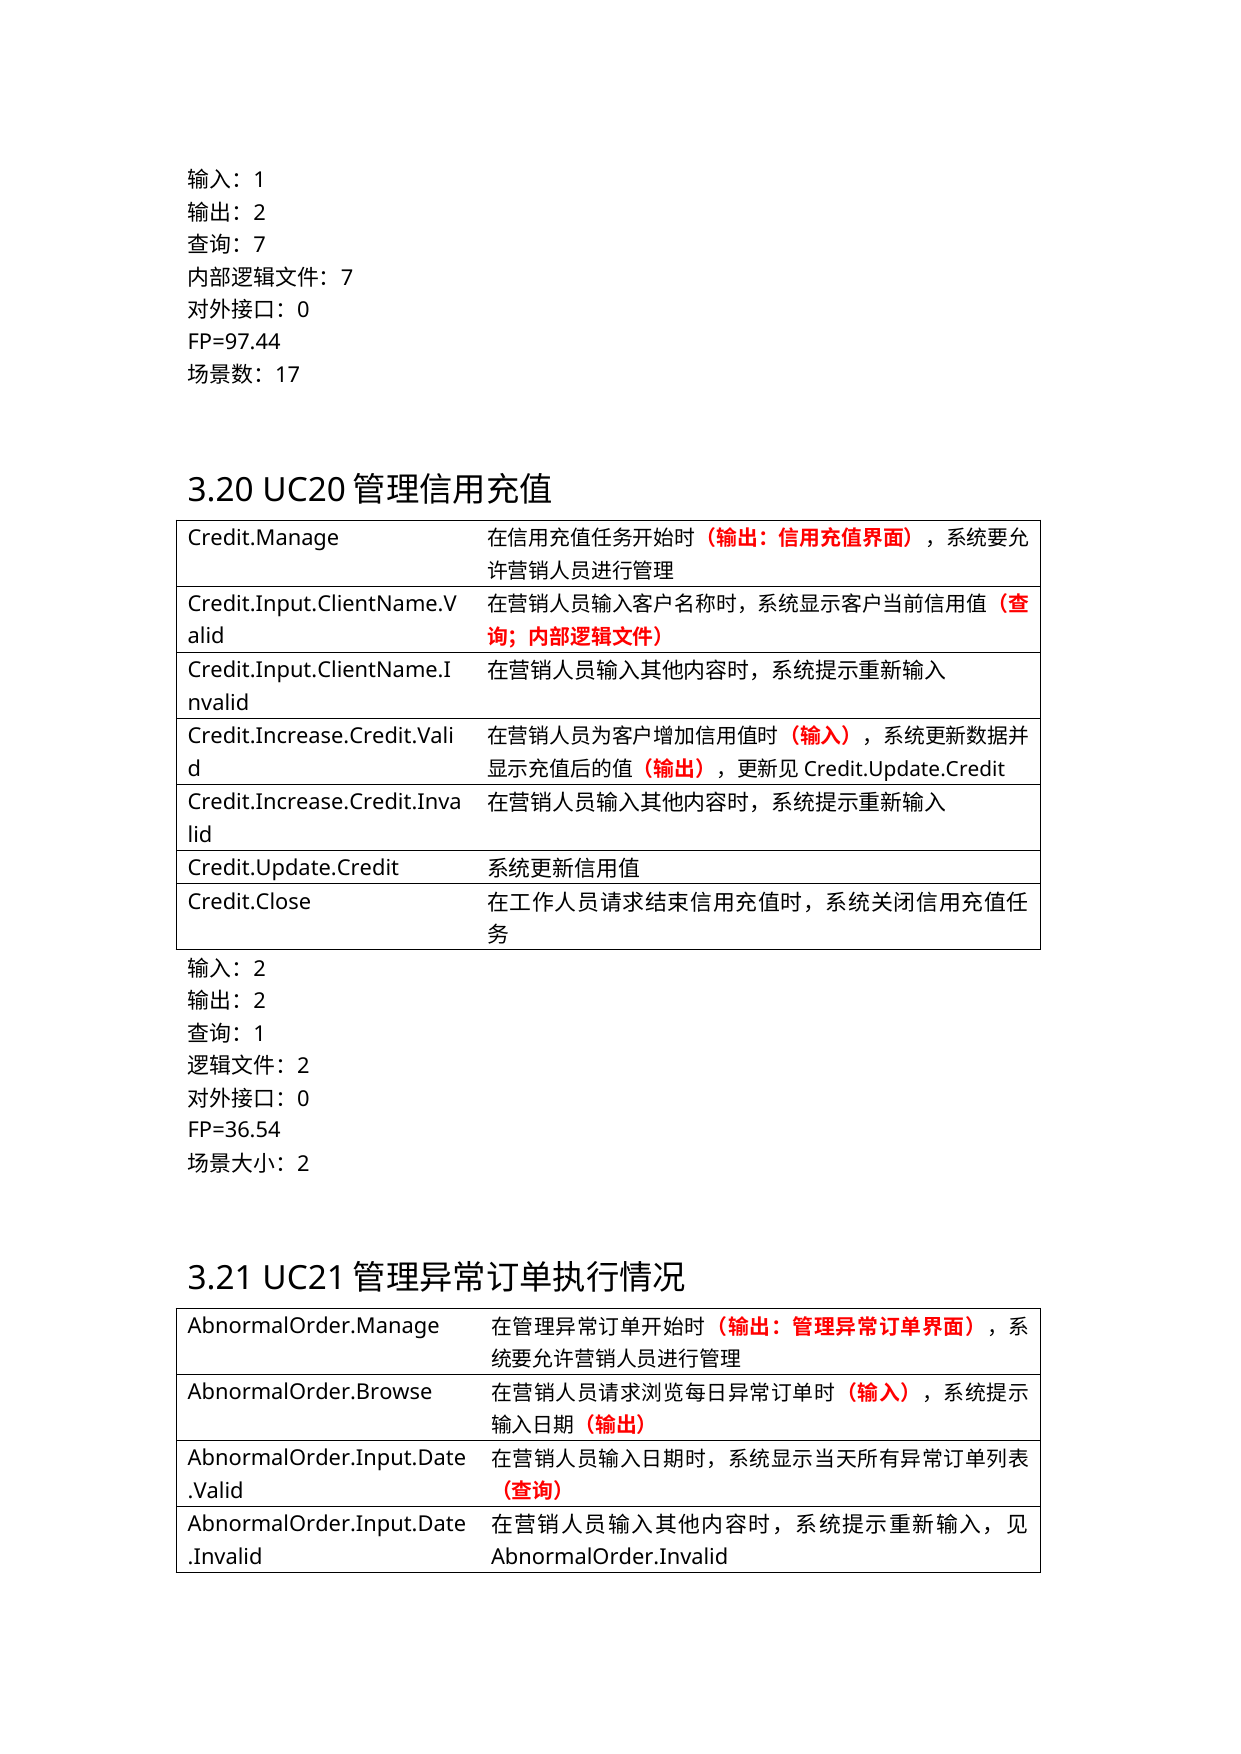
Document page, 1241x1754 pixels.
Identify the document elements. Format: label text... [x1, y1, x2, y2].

text 输出：2 [187, 983, 1053, 1015]
text FP=36.54 [187, 1113, 1053, 1145]
table_cell Credit.Update.Credit [177, 851, 476, 883]
table_header 在管理异常订单开始时（输出：管理异常订单界面），系统要允许营销人员进行管理 [480, 1309, 1040, 1374]
table_cell 在营销人员为客户增加信用值时（输入），系统更新数据并显示充值后的值（输出），更新见Credit.Update.Credit [476, 719, 1040, 784]
table_cell Credit.Increase.Credit.Valid [177, 719, 476, 784]
table_cell 系统更新信用值 [476, 851, 1040, 883]
table_cell Credit.Increase.Credit.Invalid [177, 785, 476, 850]
table_cell 在营销人员请求浏览每日异常订单时（输入），系统提示输入日期（输出） [480, 1375, 1040, 1440]
table_cell AbnormalOrder.Input.Date.Valid [177, 1441, 479, 1506]
text 内部逻辑文件：7 [187, 259, 1053, 292]
text 3.21 UC21管理异常订单执行情况 [187, 1243, 1053, 1308]
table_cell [480, 1507, 1040, 1572]
table_cell AbnormalOrder.Input.Date.Invalid [177, 1507, 479, 1572]
table_header Credit.Manage [177, 521, 476, 586]
text 对外接口：0 [187, 292, 1053, 324]
table_header AbnormalOrder.Manage [177, 1309, 479, 1374]
text 场景数：17 [187, 357, 1053, 389]
text 对外接口：0 [187, 1080, 1053, 1113]
text 输出：2 [187, 194, 1053, 227]
table_cell Credit.Input.ClientName.Invalid [177, 653, 476, 718]
text 查询：1 [187, 1015, 1053, 1048]
table_cell 在工作人员请求结束信用充值时，系统关闭信用充值任务 [476, 884, 1040, 949]
text FP=97.44 [187, 324, 1053, 357]
text 3.20 UC20管理信用充值 [187, 454, 1053, 519]
text 输入：2 [187, 950, 1053, 983]
table_cell AbnormalOrder.Browse [177, 1375, 479, 1440]
table_header 在信用充值任务开始时（输出：信用充值界面），系统要允许营销人员进行管理 [476, 521, 1040, 586]
text 查询：7 [187, 227, 1053, 259]
table_cell 在营销人员输入其他内容时，系统提示重新输入 [476, 785, 1040, 850]
table_cell Credit.Input.ClientName.Valid [177, 587, 476, 652]
table_cell 在营销人员输入其他内容时，系统提示重新输入 [476, 653, 1040, 718]
text 输入：1 [187, 162, 1053, 194]
table_cell 在营销人员输入客户名称时，系统显示客户当前信用值（查询；内部逻辑文件） [476, 587, 1040, 652]
table_cell 在营销人员输入日期时，系统显示当天所有异常订单列表（查询） [480, 1441, 1040, 1506]
table_cell Credit.Close [177, 884, 476, 949]
text 逻辑文件：2 [187, 1048, 1053, 1080]
text 场景大小：2 [187, 1145, 1053, 1178]
